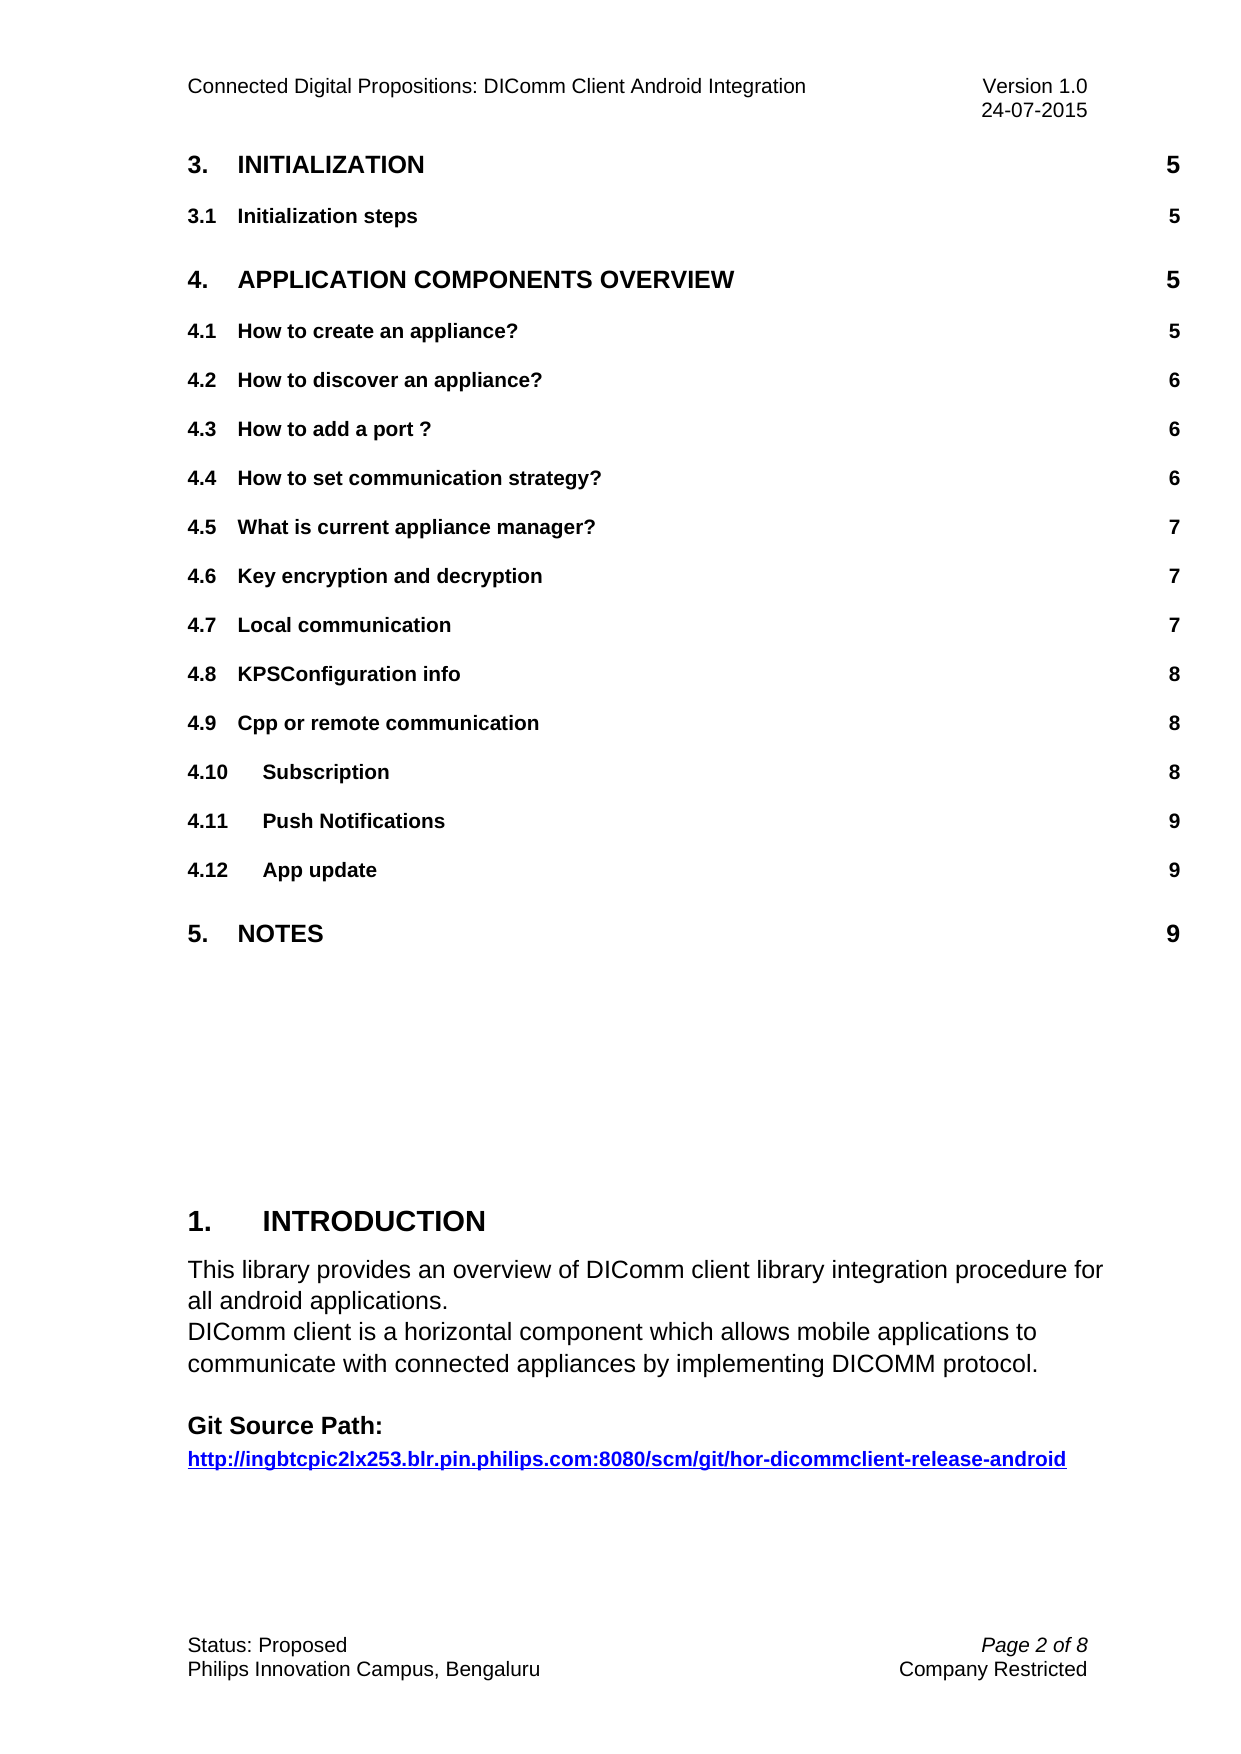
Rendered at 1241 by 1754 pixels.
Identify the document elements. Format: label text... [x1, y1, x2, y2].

text DIComm client is a horizontal component which allows mobile applications to communicate with connected appliances by implementing DICOMM protocol. [187, 1315, 1135, 1377]
text 4.1 How to create an appliance? 5 [187, 319, 1182, 343]
subtitle INTRODUCTION [187, 1204, 1182, 1238]
text 3.1 Initialization steps 5 [187, 204, 1182, 228]
text 4.5 What is current appliance manager? 7 [187, 515, 1182, 539]
text 4.6 Key encryption and decryption 7 [187, 564, 1182, 588]
text http://ingbtcpic2lx253.blr.pin.philips.com:8080/scm/git/hor-dicommclient-release-android [187, 1440, 1135, 1471]
text 4.12 App update 9 [187, 858, 1182, 882]
text 4.3 How to add a port ? 6 [187, 417, 1182, 441]
text 4.10 Subscription 8 [187, 760, 1182, 784]
text Git Source Path: [187, 1408, 1135, 1440]
text 4.4 How to set communication strategy? 6 [187, 466, 1182, 490]
text 4.8 KPSConfiguration info 8 [187, 662, 1182, 686]
text 3. INITIALIZATION 5 [187, 150, 1182, 179]
text 4.9 Cpp or remote communication 8 [187, 711, 1182, 735]
text 4.2 How to discover an appliance? 6 [187, 368, 1182, 392]
text 4.11 Push Notifications 9 [187, 809, 1182, 833]
text This library provides an overview of DIComm client library integration procedure for all android applications. [187, 1252, 1135, 1315]
text 4.7 Local communication 7 [187, 613, 1182, 637]
text 4. Application components overview 5 [187, 265, 1182, 294]
text 5. Notes 9 [187, 919, 1182, 948]
